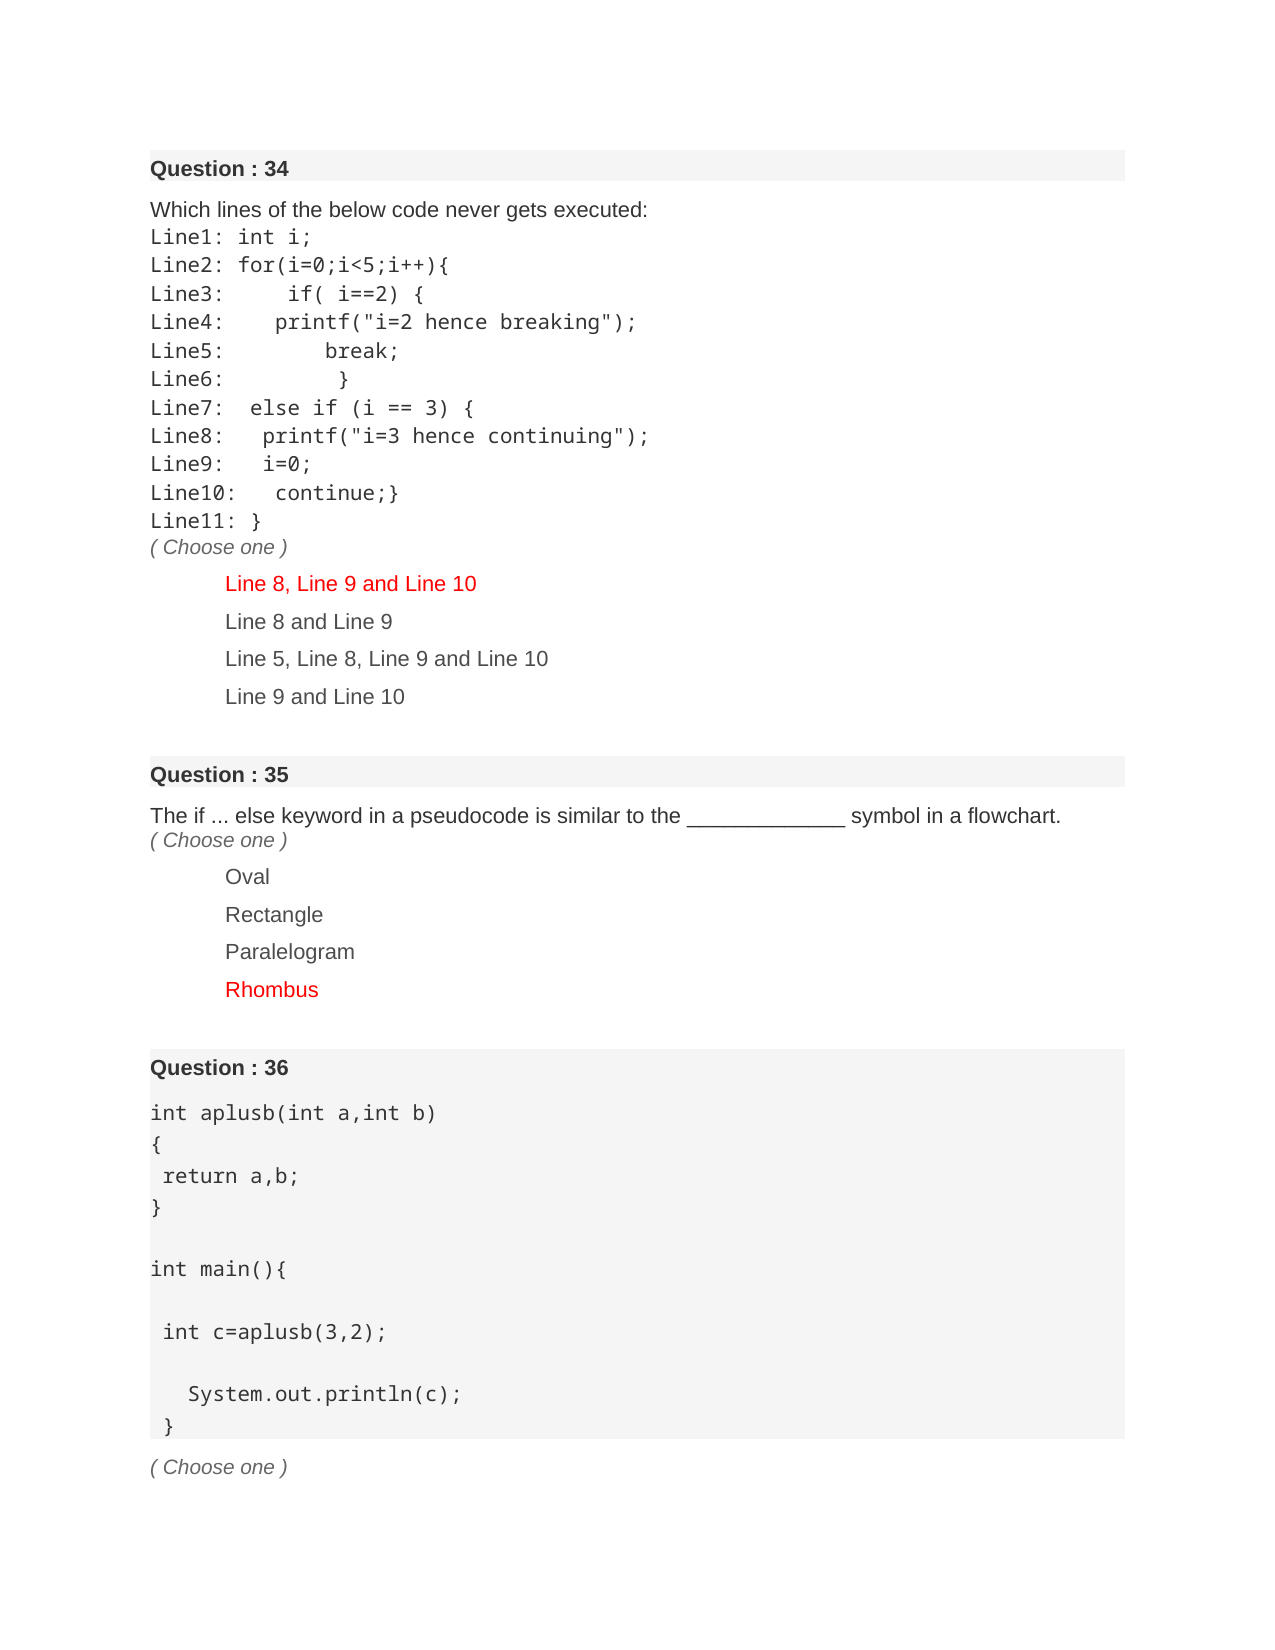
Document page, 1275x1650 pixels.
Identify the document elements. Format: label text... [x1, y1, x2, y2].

text ( Choose one ) [150, 828, 1125, 852]
text Line 8, Line 9 and Line 10 [150, 559, 1125, 596]
text Line 9 and Line 10 [150, 671, 1125, 709]
text Line 5, Line 8, Line 9 and Line 10 [150, 634, 1125, 671]
text Question : 35 [150, 756, 1125, 787]
text Oval [150, 852, 1125, 889]
text Rectangle [150, 889, 1125, 927]
text ( Choose one ) [150, 535, 1125, 559]
text Rhombus [150, 964, 1125, 1002]
text ( Choose one ) [150, 1455, 1125, 1479]
text Paralelogram [150, 927, 1125, 964]
text The if ... else keyword in a pseudocode is similar to the _____________ symbol in a flowchart. [150, 803, 1125, 828]
text Question : 34 [150, 150, 1125, 181]
text int aplusb(int a,int b) { return a,b; } int main(){ int c=aplusb(3,2); System.out.println(c); } [150, 1096, 1125, 1439]
text Which lines of the below code never gets executed: Line1: int i; Line2: for(i=0;i<5;i++){ Line3: if( i==2) { Line4: printf("i=2 hence breaking"); Line5: break; Line6: } Line7: else if (i == 3) { Line8: printf("i=3 hence continuing"); Line9: i=0; Line10: continue;} Line11: } [150, 197, 1125, 535]
text Question : 36 [150, 1049, 1125, 1080]
text Line 8 and Line 9 [150, 596, 1125, 634]
